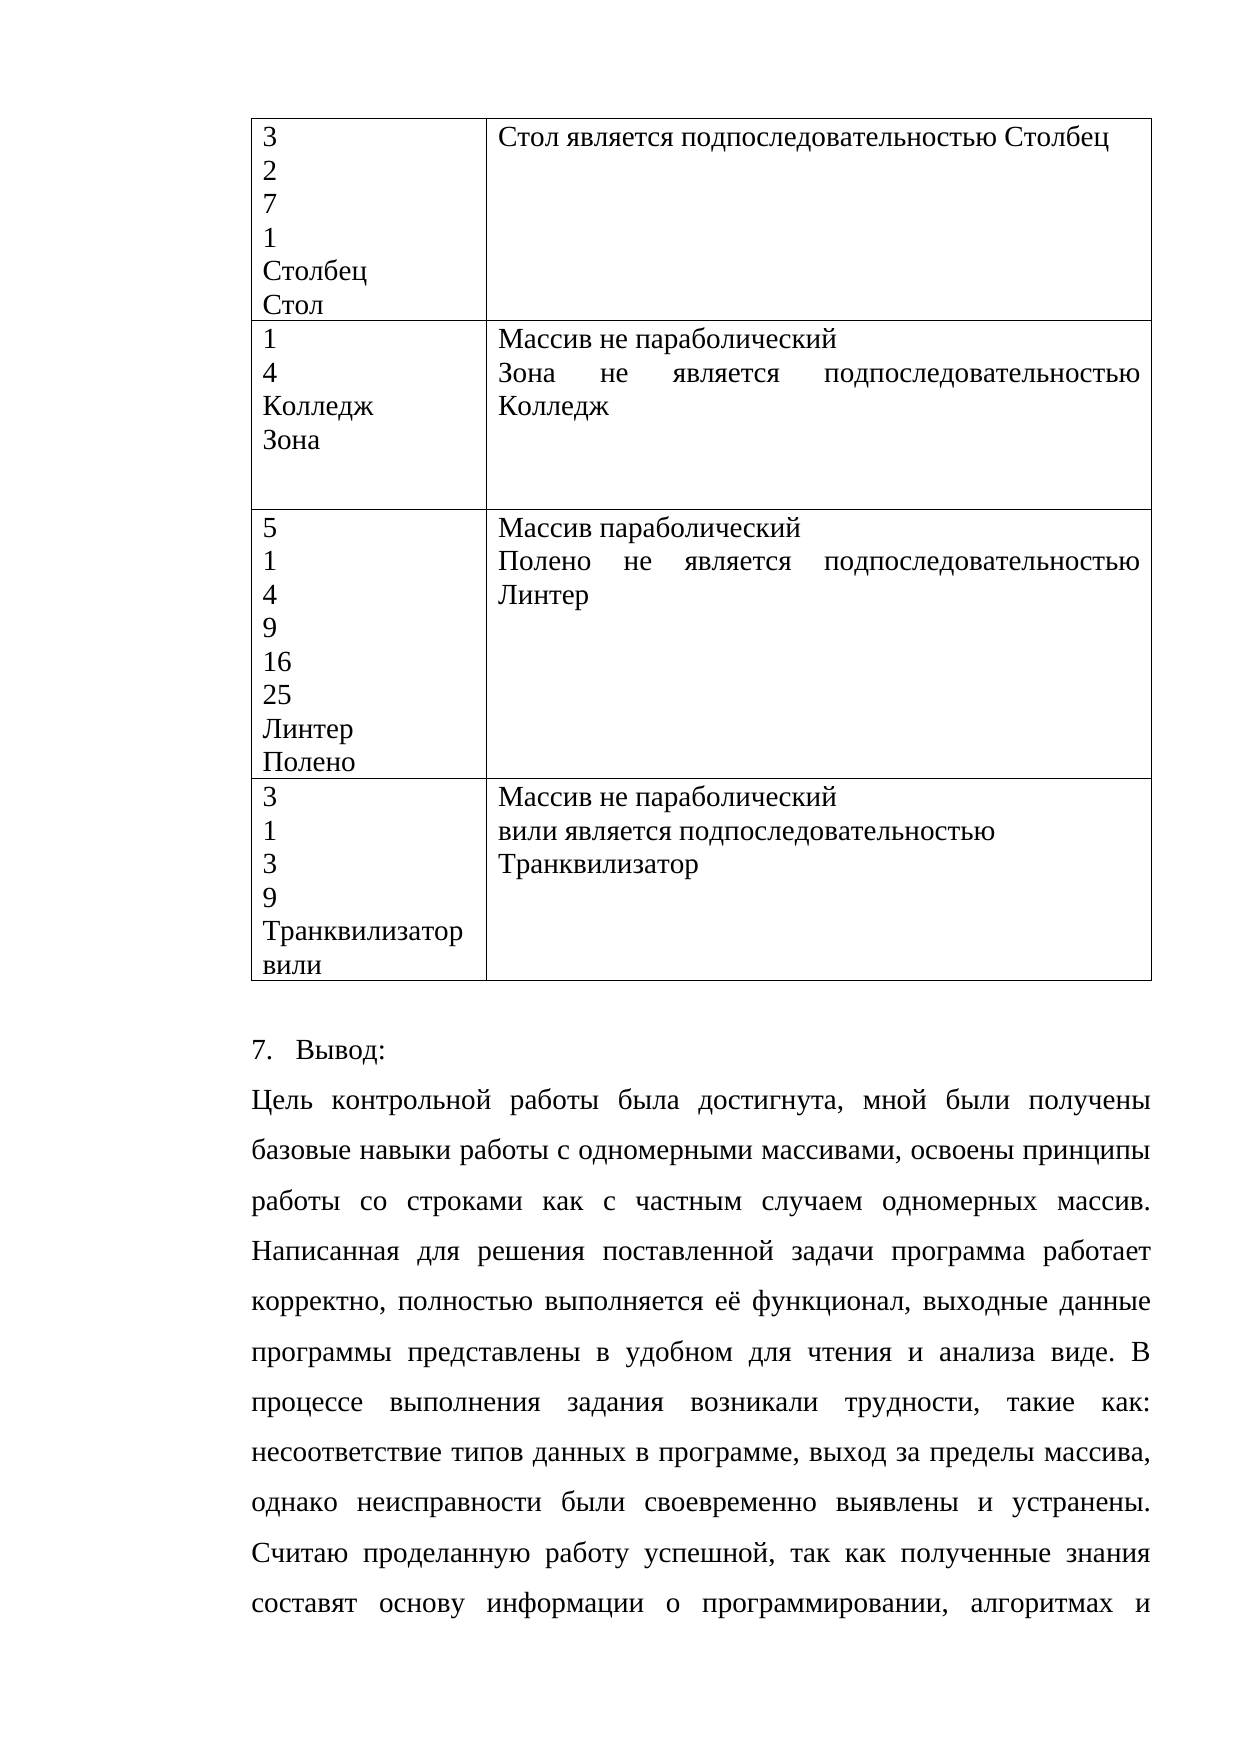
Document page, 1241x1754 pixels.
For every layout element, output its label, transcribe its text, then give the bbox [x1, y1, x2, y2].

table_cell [487, 119, 1151, 320]
table_cell 3 1 3 9 Транквилизатор вили [252, 779, 486, 980]
table_cell 5 1 4 9 16 25 Линтер Полено [252, 510, 486, 778]
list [251, 1082, 1152, 1619]
table_cell Массив не параболический вили является подпоследовательностью Транквилизатор [487, 779, 1151, 980]
table_cell Массив не параболический Зона не является подпоследовательностью Колледж [487, 321, 1151, 509]
table_cell Массив параболический Полено не является подпоследовательностью Линтер [487, 510, 1151, 778]
table_cell 1 4 Колледж Зона [252, 321, 486, 509]
list Вывод: [177, 1032, 1152, 1065]
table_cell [252, 119, 486, 320]
